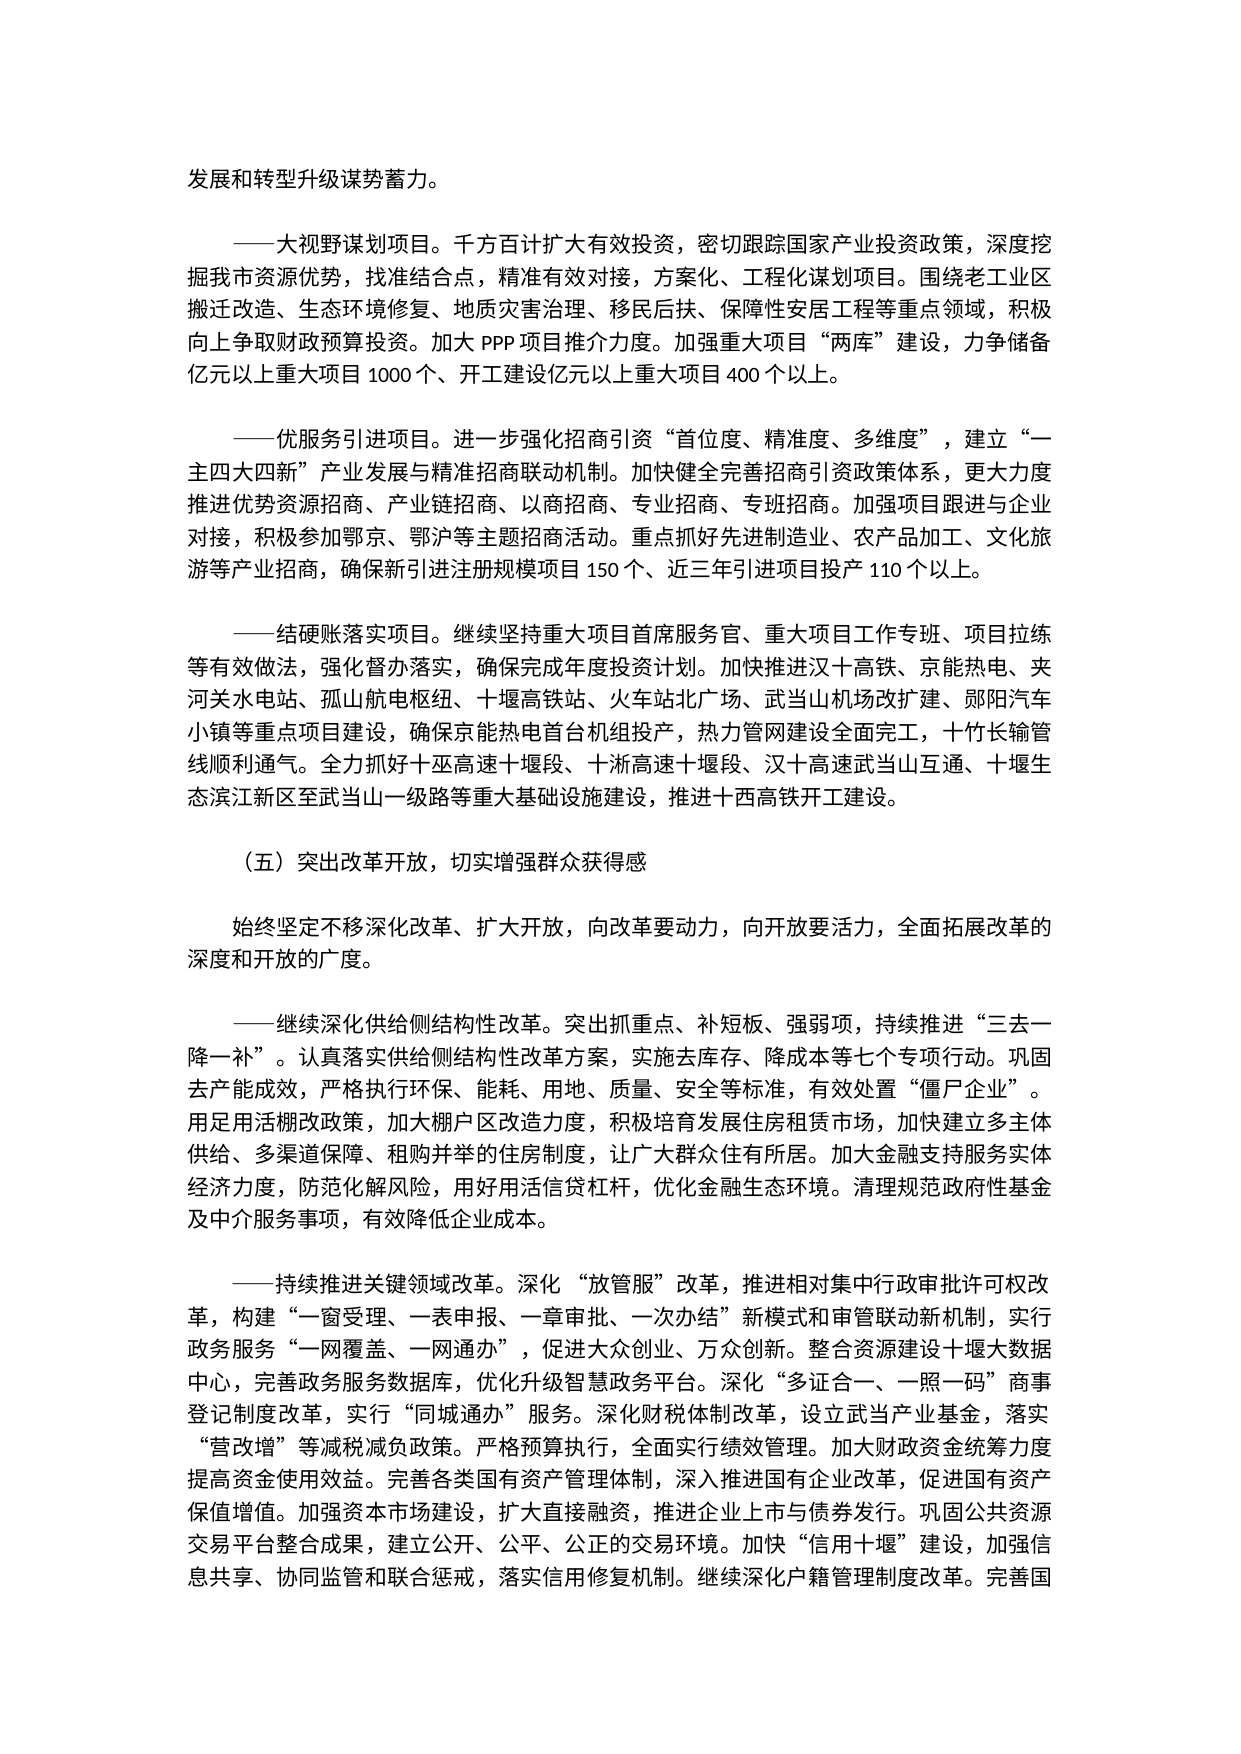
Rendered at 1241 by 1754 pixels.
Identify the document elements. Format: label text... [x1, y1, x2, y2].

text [187, 1267, 1053, 1592]
text ——继续深化供给侧结构性改革。突出抓重点、补短板、强弱项，持续推进“三去一降一补”。认真落实供给侧结构性改革方案，实施去库存、降成本等七个专项行动。巩固去产能成效，严格执行环保、能耗、用地、质量、安全等标准，有效处置“僵尸企业”。用足用活棚改政策，加大棚户区改造力度，积极培育发展住房租赁市场，加快建立多主体供给、多渠道保障、租购并举的住房制度，让广大群众住有所居。加大金融支持服务实体经济力度，防范化解风险，用好用活信贷杠杆，优化金融生态环境。清理规范政府性基金及中介服务事项，有效降低企业成本。 [187, 1007, 1053, 1234]
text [187, 162, 1053, 194]
text （五）突出改革开放，切实增强群众获得感 [187, 844, 1053, 877]
text ——结硬账落实项目。继续坚持重大项目首席服务官、重大项目工作专班、项目拉练等有效做法，强化督办落实，确保完成年度投资计划。加快推进汉十高铁、京能热电、夹河关水电站、孤山航电枢纽、十堰高铁站、火车站北广场、武当山机场改扩建、郧阳汽车小镇等重点项目建设，确保京能热电首台机组投产，热力管网建设全面完工，十竹长输管线顺利通气。全力抓好十巫高速十堰段、十淅高速十堰段、汉十高速武当山互通、十堰生态滨江新区至武当山一级路等重大基础设施建设，推进十西高铁开工建设。 [187, 617, 1053, 812]
text ——优服务引进项目。进一步强化招商引资“首位度、精准度、多维度”，建立“一主四大四新”产业发展与精准招商联动机制。加快健全完善招商引资政策体系，更大力度推进优势资源招商、产业链招商、以商招商、专业招商、专班招商。加强项目跟进与企业对接，积极参加鄂京、鄂沪等主题招商活动。重点抓好先进制造业、农产品加工、文化旅游等产业招商，确保新引进注册规模项目150个、近三年引进项目投产110个以上。 [187, 422, 1053, 584]
text 始终坚定不移深化改革、扩大开放，向改革要动力，向开放要活力，全面拓展改革的深度和开放的广度。 [187, 909, 1053, 974]
text ——大视野谋划项目。千方百计扩大有效投资，密切跟踪国家产业投资政策，深度挖掘我市资源优势，找准结合点，精准有效对接，方案化、工程化谋划项目。围绕老工业区搬迁改造、生态环境修复、地质灾害治理、移民后扶、保障性安居工程等重点领域，积极向上争取财政预算投资。加大PPP项目推介力度。加强重大项目“两库”建设，力争储备亿元以上重大项目1000个、开工建设亿元以上重大项目400个以上。 [187, 227, 1053, 389]
